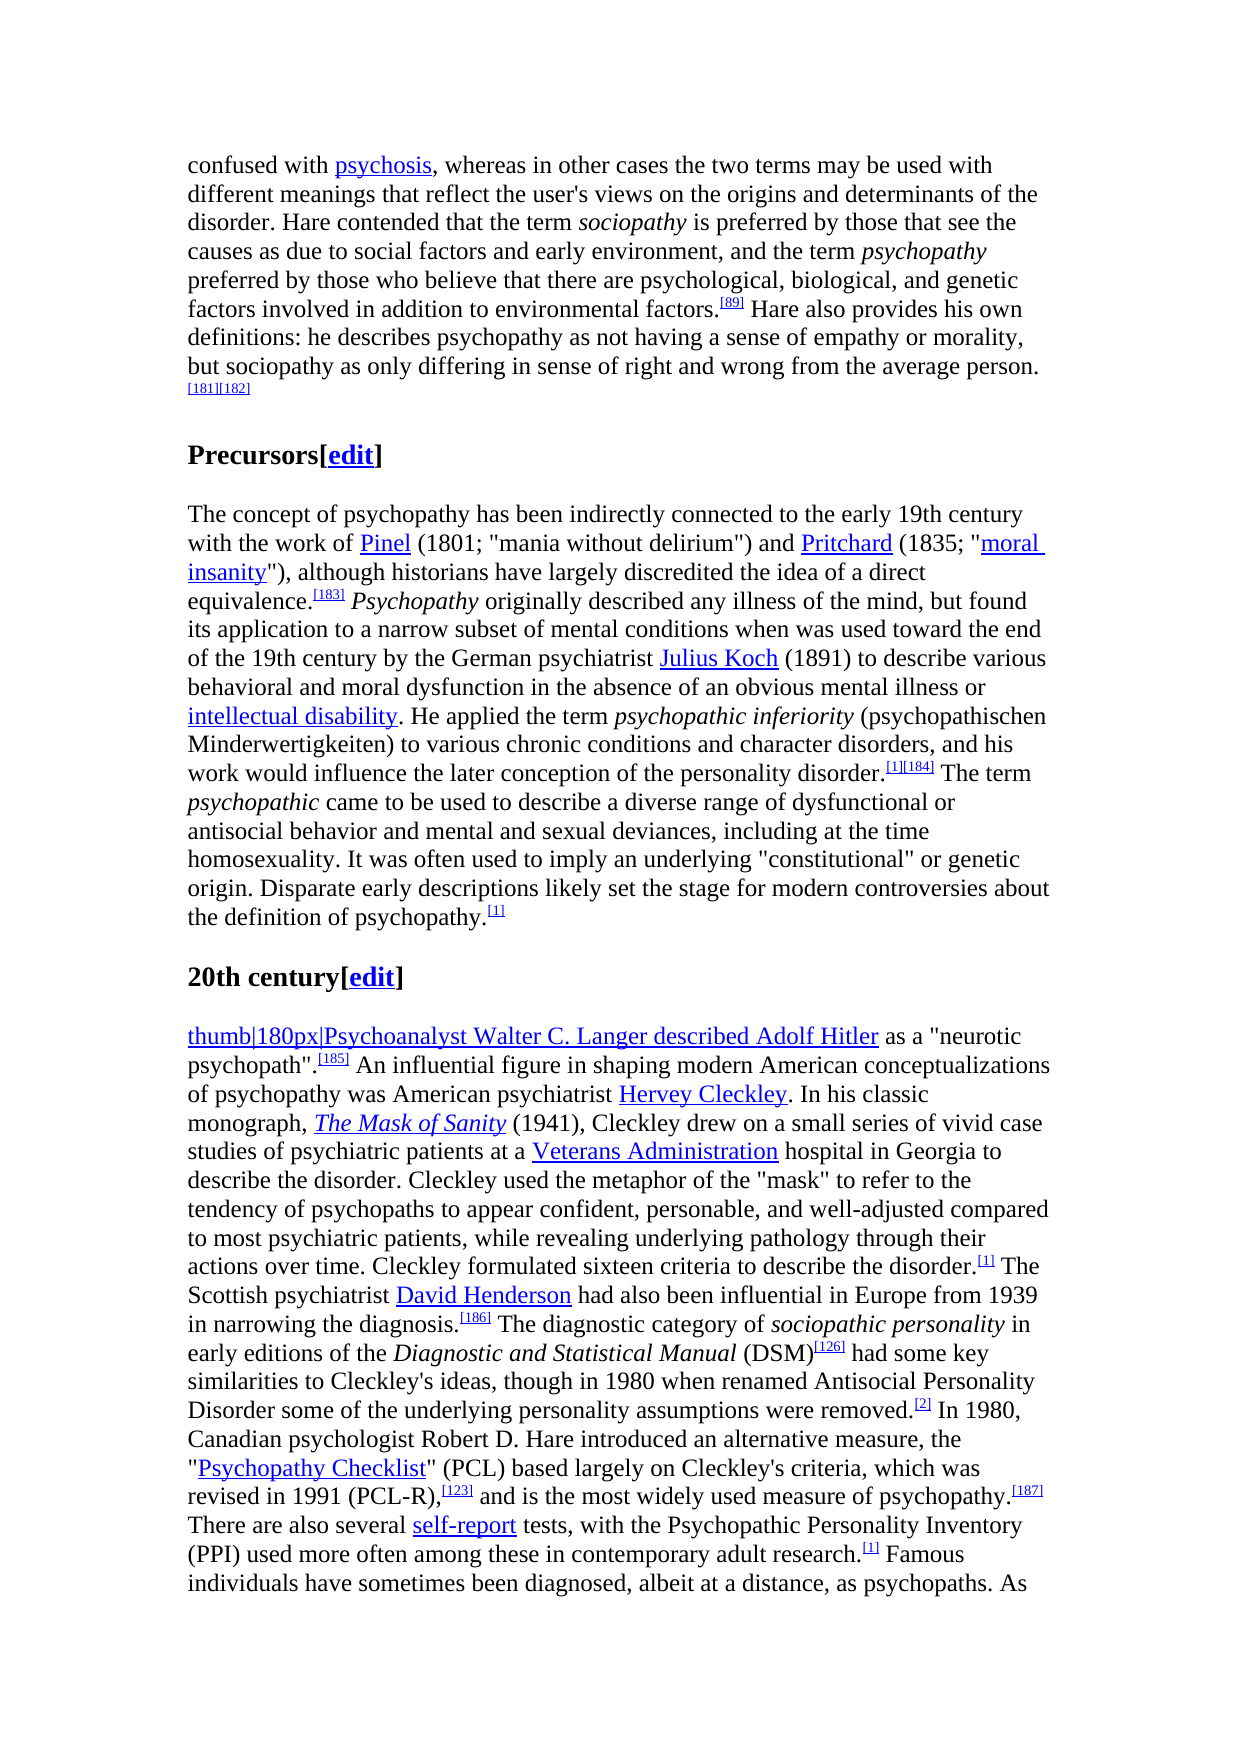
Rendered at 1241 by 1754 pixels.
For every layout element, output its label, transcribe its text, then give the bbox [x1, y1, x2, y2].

text The concept of psychopathy has been indirectly connected to the early 19th century with the work of Pinel (1801; "mania without delirium") and Pritchard (1835; "moral insanity"), although historians have largely discredited the idea of a direct equivalence.[183] Psychopathy originally described any illness of the mind, but found its application to a narrow subset of mental conditions when was used toward the end of the 19th century by the German psychiatrist Julius Koch (1891) to describe various behavioral and moral dysfunction in the absence of an obvious mental illness or intellectual disability. He applied the term psychopathic inferiority (psychopathischen Minderwertigkeiten) to various chronic conditions and character disorders, and his work would influence the later conception of the personality disorder.[1][184] The term psychopathic came to be used to describe a diverse range of dysfunctional or antisocial behavior and mental and sexual deviances, including at the time homosexuality. It was often used to imply an underlying "constitutional" or genetic origin. Disparate early descriptions likely set the stage for modern controversies about the definition of psychopathy.[1] [187, 499, 1053, 931]
subtitle 20th century[edit] [187, 960, 1053, 992]
subtitle Precursors[edit] [187, 438, 1053, 470]
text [187, 150, 1053, 409]
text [187, 1021, 1053, 1596]
